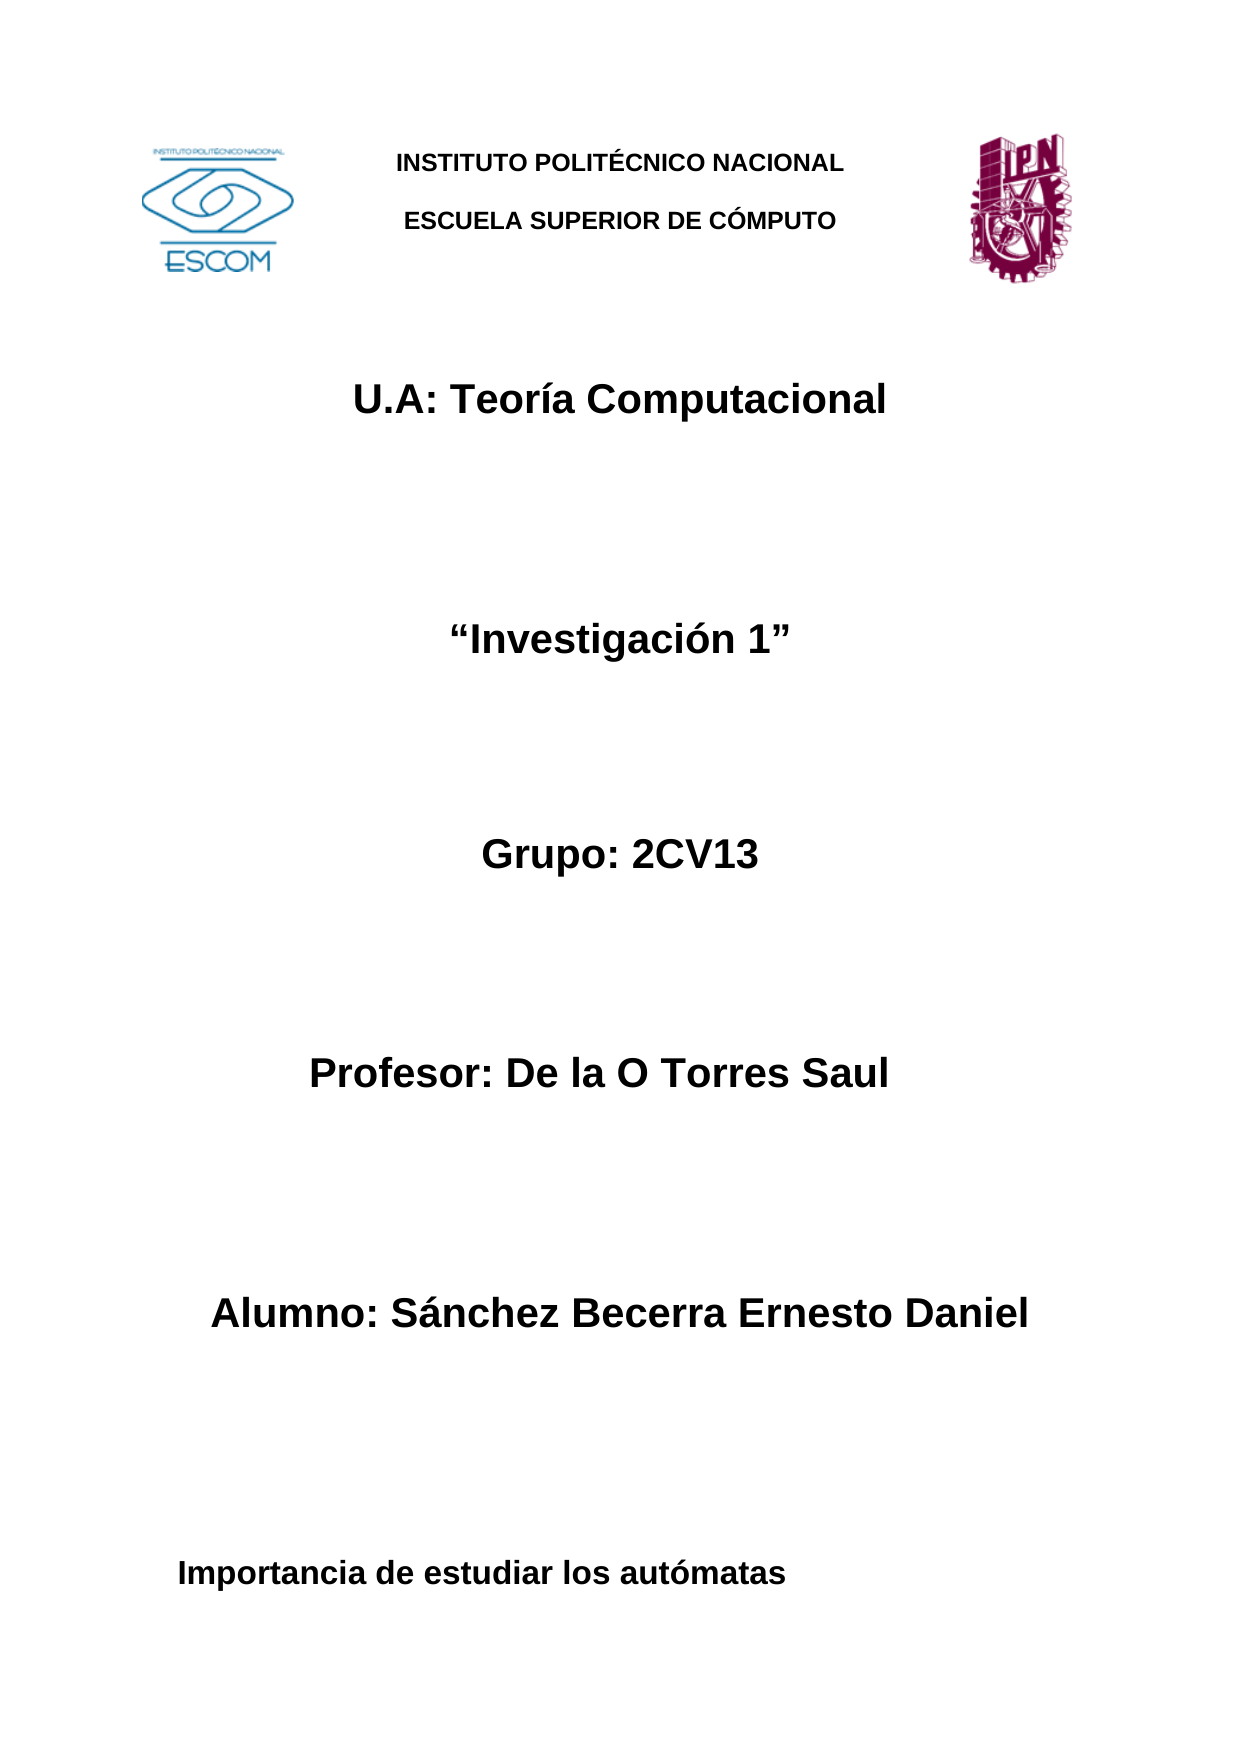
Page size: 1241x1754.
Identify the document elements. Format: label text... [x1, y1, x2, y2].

text Grupo: 2CV13 [177, 830, 1063, 878]
text U.A: Teoría Computacional [177, 374, 1063, 422]
text Alumno: Sánchez Becerra Ernesto Daniel [177, 1289, 1063, 1337]
text INSTITUTO POLITÉCNICO NACIONAL [294, 148, 940, 176]
picture [940, 123, 1105, 299]
text ESCUELA SUPERIOR DE CÓMPUTO [294, 206, 940, 234]
text Profesor: De la O Torres Saul [177, 1048, 1063, 1096]
text “Investigación 1” [177, 614, 1063, 662]
text Importancia de estudiar los autómatas [177, 1553, 1063, 1592]
picture [142, 148, 294, 272]
